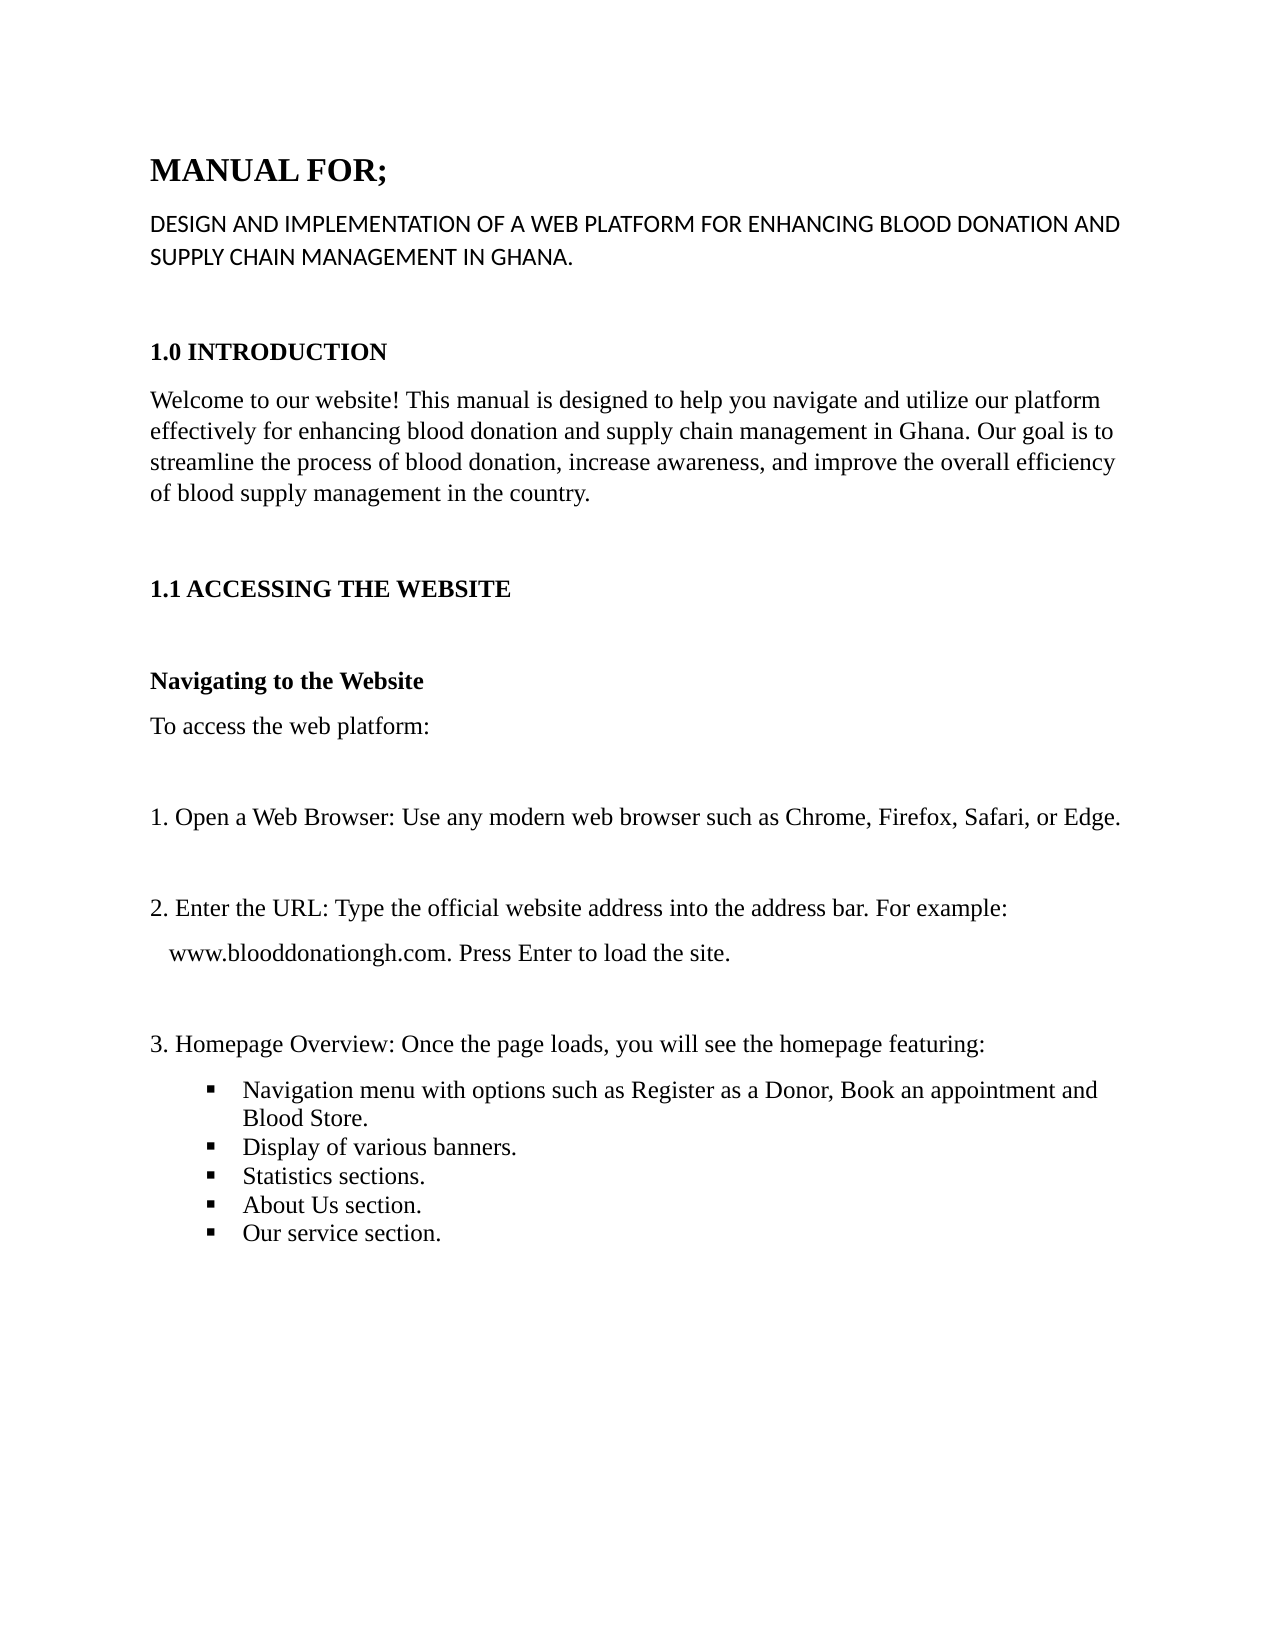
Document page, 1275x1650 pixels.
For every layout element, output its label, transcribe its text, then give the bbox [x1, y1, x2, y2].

text MANUAL FOR; [150, 150, 1125, 188]
text www.blooddonationgh.com. Press Enter to load the site. [150, 938, 1125, 967]
list Display of various banners. [205, 1132, 1125, 1161]
list Statistics sections. [205, 1161, 1125, 1190]
text 1.1 ACCESSING THE WEBSITE [150, 574, 1125, 602]
list About Us section. [205, 1190, 1125, 1218]
text Navigating to the Website [150, 666, 1125, 695]
text 1. Open a Web Browser: Use any modern web browser such as Chrome, Firefox, Safari, or Edge. [150, 802, 1125, 831]
text DESIGN AND IMPLEMENTATION OF A WEB PLATFORM FOR ENHANCING BLOOD DONATION AND SUPPLY CHAIN MANAGEMENT IN GHANA. [150, 208, 1125, 271]
list Navigation menu with options such as Register as a Donor, Book an appointment and Blood Store. [205, 1075, 1125, 1132]
text To access the web platform: [150, 711, 1125, 740]
text 1.0 INTRODUCTION [150, 337, 1125, 366]
text Welcome to our website! This manual is designed to help you navigate and utilize our platform effectively for enhancing blood donation and supply chain management in Ghana. Our goal is to streamline the process of blood donation, increase awareness, and improve the overall efficiency of blood supply management in the country. [150, 385, 1125, 507]
text 2. Enter the URL: Type the official website address into the address bar. For example: [150, 893, 1125, 922]
text 3. Homepage Overview: Once the page loads, you will see the homepage featuring: [150, 1029, 1125, 1058]
list Our service section. [205, 1218, 1125, 1247]
